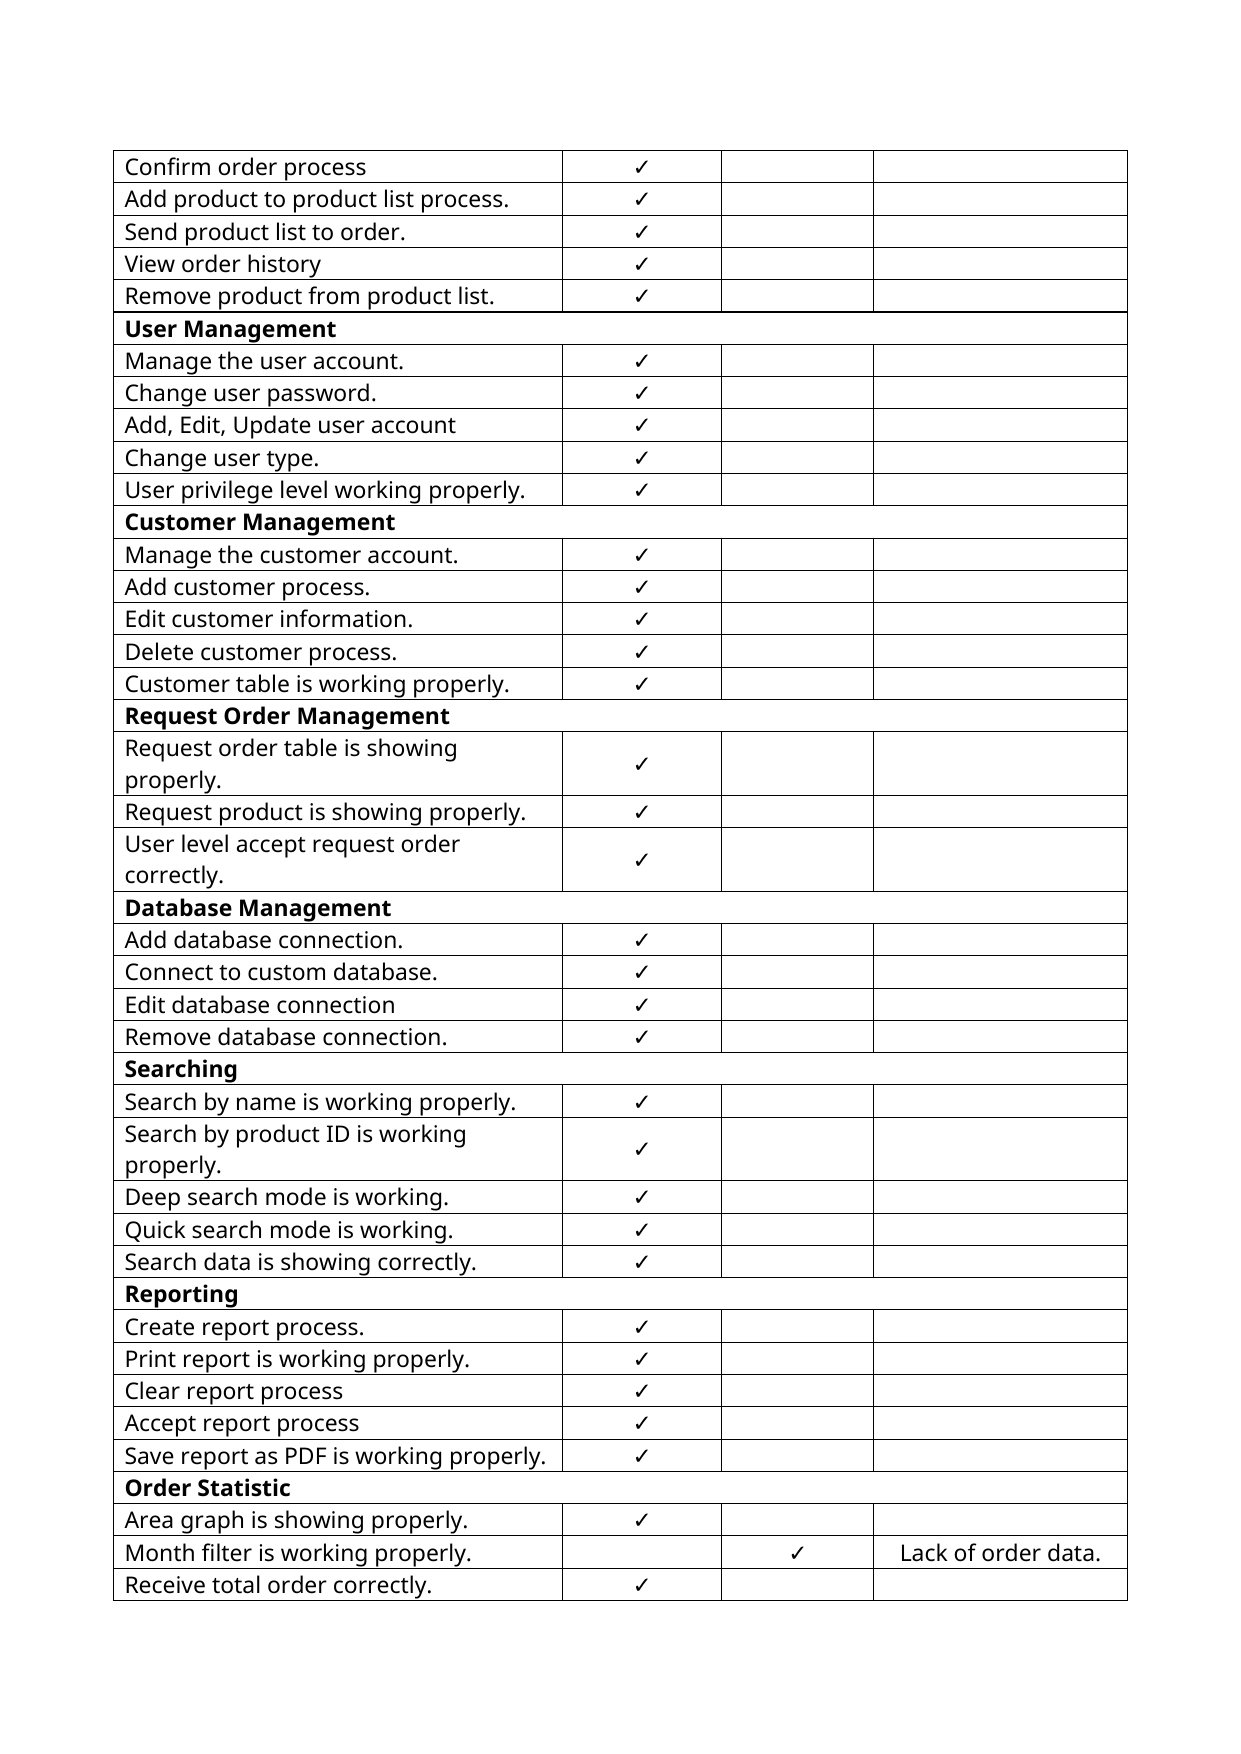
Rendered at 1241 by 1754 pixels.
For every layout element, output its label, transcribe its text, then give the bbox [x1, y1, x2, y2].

table_cell Search by product ID is working properly. [114, 1118, 562, 1180]
table_cell [722, 1214, 873, 1245]
table_cell ✓ [563, 796, 721, 827]
table_cell [722, 956, 873, 987]
table_cell [722, 1375, 873, 1406]
table_cell [722, 442, 873, 473]
table_cell [874, 956, 1127, 987]
table_cell [874, 1504, 1127, 1535]
table_cell ✓ [563, 248, 721, 279]
table_cell [722, 151, 873, 182]
table_cell [874, 409, 1127, 441]
table_cell ✓ [563, 539, 721, 570]
table_cell ✓ [563, 635, 721, 667]
table_cell [722, 1181, 873, 1212]
table_cell ✓ [563, 280, 721, 311]
table_cell [722, 732, 873, 795]
table_cell Searching [114, 1053, 1127, 1084]
table_cell ✓ [563, 377, 721, 408]
table_cell [874, 1569, 1127, 1600]
table_cell ✓ [563, 956, 721, 987]
table_cell Deep search mode is working. [114, 1181, 562, 1212]
table_cell [722, 216, 873, 247]
table_cell ✓ [563, 216, 721, 247]
table_cell [874, 1343, 1127, 1374]
table_cell [874, 989, 1127, 1020]
table_cell [722, 539, 873, 570]
table_cell Customer table is working properly. [114, 668, 562, 699]
table_cell [722, 1085, 873, 1117]
table_cell Quick search mode is working. [114, 1214, 562, 1245]
table_cell [722, 828, 873, 891]
table_cell ✓ [563, 571, 721, 602]
table_cell [722, 1246, 873, 1277]
table_cell ✓ [563, 442, 721, 473]
table_cell [874, 539, 1127, 570]
table_cell [722, 989, 873, 1020]
table_cell [874, 924, 1127, 955]
table_cell Save report as PDF is working properly. [114, 1440, 562, 1471]
table_cell [722, 1504, 873, 1535]
table_cell [722, 603, 873, 634]
table_cell ✓ [563, 1214, 721, 1245]
table_cell ✓ [563, 828, 721, 891]
table_cell [874, 1085, 1127, 1117]
table_cell User Management [114, 313, 1127, 344]
table_cell Request Order Management [114, 700, 1127, 731]
table_cell Manage the user account. [114, 345, 562, 376]
table_cell Confirm order process [114, 151, 562, 182]
table_cell [874, 603, 1127, 634]
table_cell [874, 1214, 1127, 1245]
table_cell ✓ [563, 474, 721, 505]
table_cell Month filter is working properly. [114, 1536, 562, 1568]
table_cell Database Management [114, 892, 1127, 923]
table_cell [874, 345, 1127, 376]
table_cell [722, 1440, 873, 1471]
table_cell ✓ [563, 668, 721, 699]
table_cell ✓ [563, 1118, 721, 1180]
table_cell ✓ [563, 1085, 721, 1117]
table_cell ✓ [563, 989, 721, 1020]
table_cell Create report process. [114, 1310, 562, 1342]
table_cell [722, 1343, 873, 1374]
table_cell [722, 1118, 873, 1180]
table_cell ✓ [563, 1569, 721, 1600]
table_cell [874, 668, 1127, 699]
table_cell ✓ [563, 1343, 721, 1374]
table_cell [874, 1375, 1127, 1406]
table_cell Request order table is showing properly. [114, 732, 562, 795]
table_cell Remove product from product list. [114, 280, 562, 311]
table_cell [874, 216, 1127, 247]
table_cell Edit customer information. [114, 603, 562, 634]
table_cell [874, 732, 1127, 795]
table_cell Search data is showing correctly. [114, 1246, 562, 1277]
table_cell [722, 668, 873, 699]
table_cell Lack of order data. [874, 1536, 1127, 1568]
table_cell ✓ [563, 603, 721, 634]
table_cell [874, 280, 1127, 311]
table_cell Search by name is working properly. [114, 1085, 562, 1117]
table_cell Remove database connection. [114, 1021, 562, 1052]
table_cell [874, 151, 1127, 182]
table_cell ✓ [563, 1021, 721, 1052]
table_cell ✓ [563, 1375, 721, 1406]
table_cell [563, 1536, 721, 1568]
table_cell [874, 442, 1127, 473]
table_cell Change user type. [114, 442, 562, 473]
table_cell Accept report process [114, 1407, 562, 1438]
table_cell Request product is showing properly. [114, 796, 562, 827]
table_cell User level accept request order correctly. [114, 828, 562, 891]
table_cell ✓ [563, 183, 721, 214]
table_cell Customer Management [114, 506, 1127, 537]
table_cell Clear report process [114, 1375, 562, 1406]
table_cell Add, Edit, Update user account [114, 409, 562, 441]
table_cell [874, 1021, 1127, 1052]
table_cell ✓ [563, 732, 721, 795]
table_cell Delete customer process. [114, 635, 562, 667]
table_cell Area graph is showing properly. [114, 1504, 562, 1535]
table_cell [722, 1569, 873, 1600]
table_cell ✓ [563, 1246, 721, 1277]
table_cell User privilege level working properly. [114, 474, 562, 505]
table_cell [722, 345, 873, 376]
table_cell ✓ [563, 409, 721, 441]
table_cell [874, 474, 1127, 505]
table_cell ✓ [563, 345, 721, 376]
table_cell [874, 571, 1127, 602]
table_cell [722, 280, 873, 311]
table_cell Order Statistic [114, 1472, 1127, 1503]
table_cell Receive total order correctly. [114, 1569, 562, 1600]
table_cell [874, 796, 1127, 827]
table_cell ✓ [563, 924, 721, 955]
table_cell [874, 1310, 1127, 1342]
table_cell [874, 183, 1127, 214]
table_cell [874, 1181, 1127, 1212]
table_cell [722, 409, 873, 441]
table_cell Add database connection. [114, 924, 562, 955]
table_cell ✓ [563, 1504, 721, 1535]
table_cell [874, 1407, 1127, 1438]
table_cell ✓ [722, 1536, 873, 1568]
table_cell [874, 248, 1127, 279]
table_cell ✓ [563, 1181, 721, 1212]
table_cell [874, 1246, 1127, 1277]
table_cell [722, 924, 873, 955]
table_cell [874, 635, 1127, 667]
table_cell [722, 571, 873, 602]
table_cell ✓ [563, 1407, 721, 1438]
table_cell Change user password. [114, 377, 562, 408]
table_cell Add product to product list process. [114, 183, 562, 214]
table_cell Reporting [114, 1278, 1127, 1309]
table_cell Send product list to order. [114, 216, 562, 247]
table_cell [722, 377, 873, 408]
table_cell View order history [114, 248, 562, 279]
table_cell [722, 183, 873, 214]
table_cell Manage the customer account. [114, 539, 562, 570]
table_cell [722, 1021, 873, 1052]
table_cell [722, 248, 873, 279]
table_cell Add customer process. [114, 571, 562, 602]
table_cell Connect to custom database. [114, 956, 562, 987]
table_cell ✓ [563, 1310, 721, 1342]
table_cell ✓ [563, 1440, 721, 1471]
table_cell [722, 796, 873, 827]
table_cell [722, 1310, 873, 1342]
table_cell [874, 377, 1127, 408]
table_cell [874, 1440, 1127, 1471]
table_cell [722, 474, 873, 505]
table_cell [722, 1407, 873, 1438]
table_cell [874, 1118, 1127, 1180]
table_cell [874, 828, 1127, 891]
table_cell [722, 635, 873, 667]
table_cell Print report is working properly. [114, 1343, 562, 1374]
table_cell ✓ [563, 151, 721, 182]
table_cell Edit database connection [114, 989, 562, 1020]
